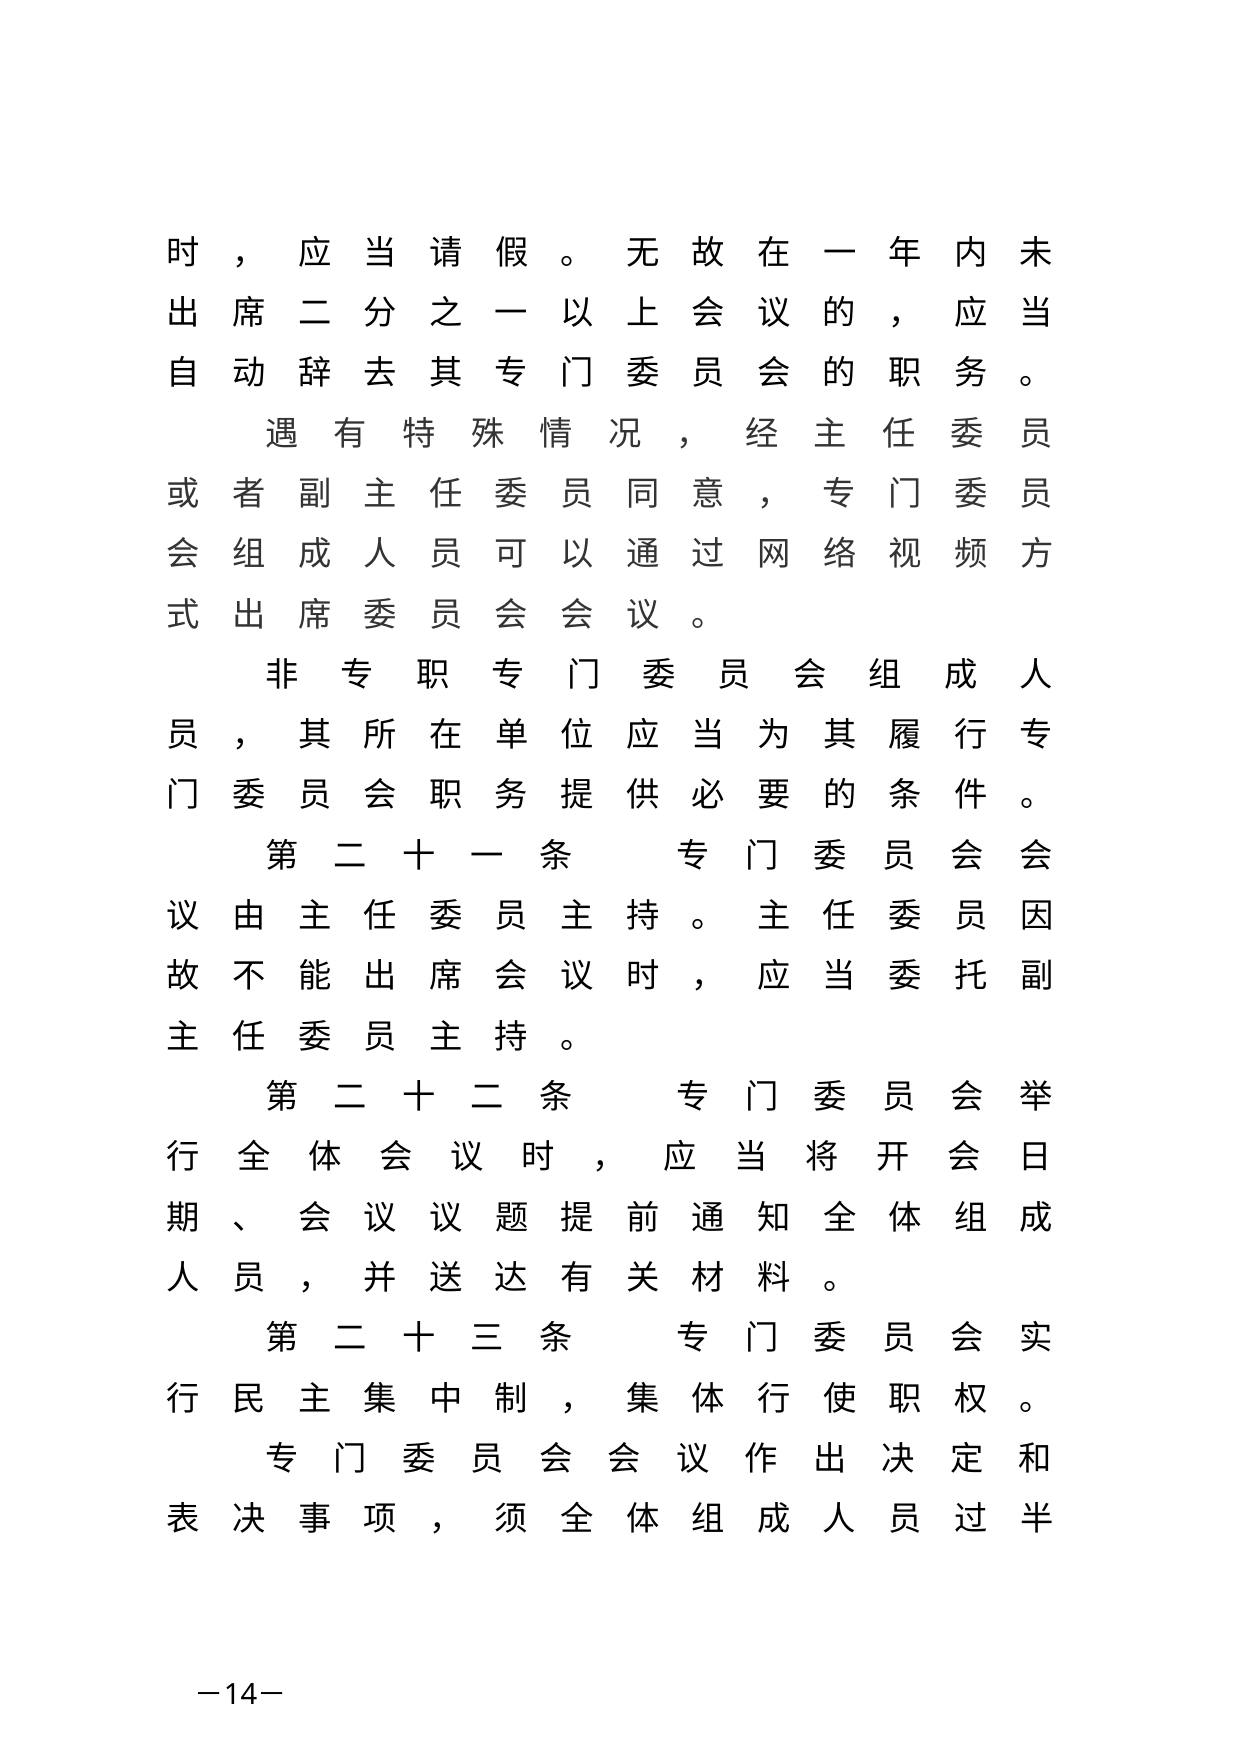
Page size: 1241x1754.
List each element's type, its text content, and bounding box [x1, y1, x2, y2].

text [167, 1426, 1085, 1546]
text 第二十一条 专门委员会会议由主任委员主持。主任委员因故不能出席会议时，应当委托副主任委员主持。 [167, 822, 1085, 1064]
text 非专职专门委员会组成人员，其所在单位应当为其履行专门委员会职务提供必要的条件。 [167, 642, 1085, 822]
text 遇有特殊情况，经主任委员或者副主任委员同意，专门委员会组成人员可以通过网络视频方式出席委员会会议。 [167, 400, 1085, 642]
text 第二十二条 专门委员会举行全体会议时，应当将开会日期、会议议题提前通知全体组成人员，并送达有关材料。 [167, 1064, 1085, 1305]
text 第二十三条 专门委员会实行民主集中制，集体行使职权。 [167, 1305, 1085, 1426]
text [167, 219, 1085, 400]
